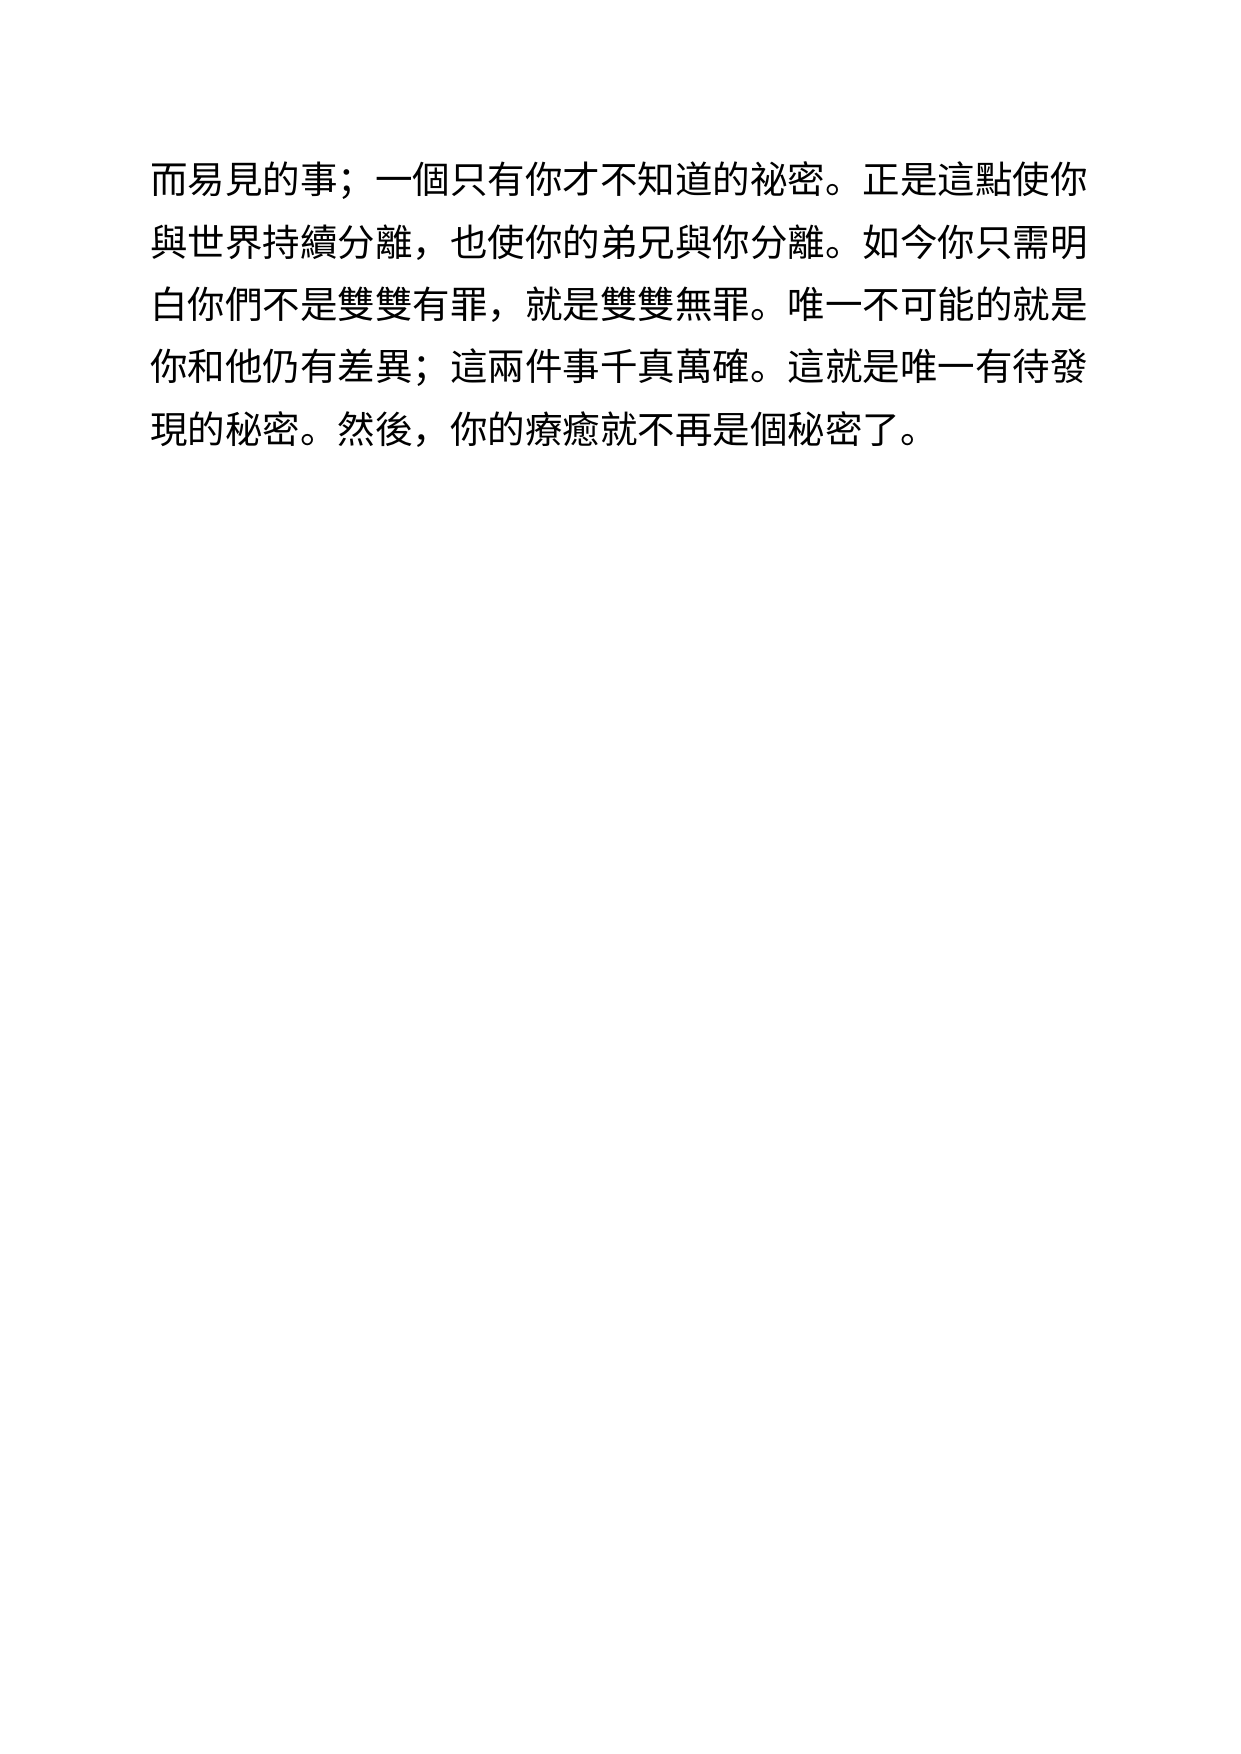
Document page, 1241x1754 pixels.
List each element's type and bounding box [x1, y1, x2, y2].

text [150, 150, 1090, 454]
